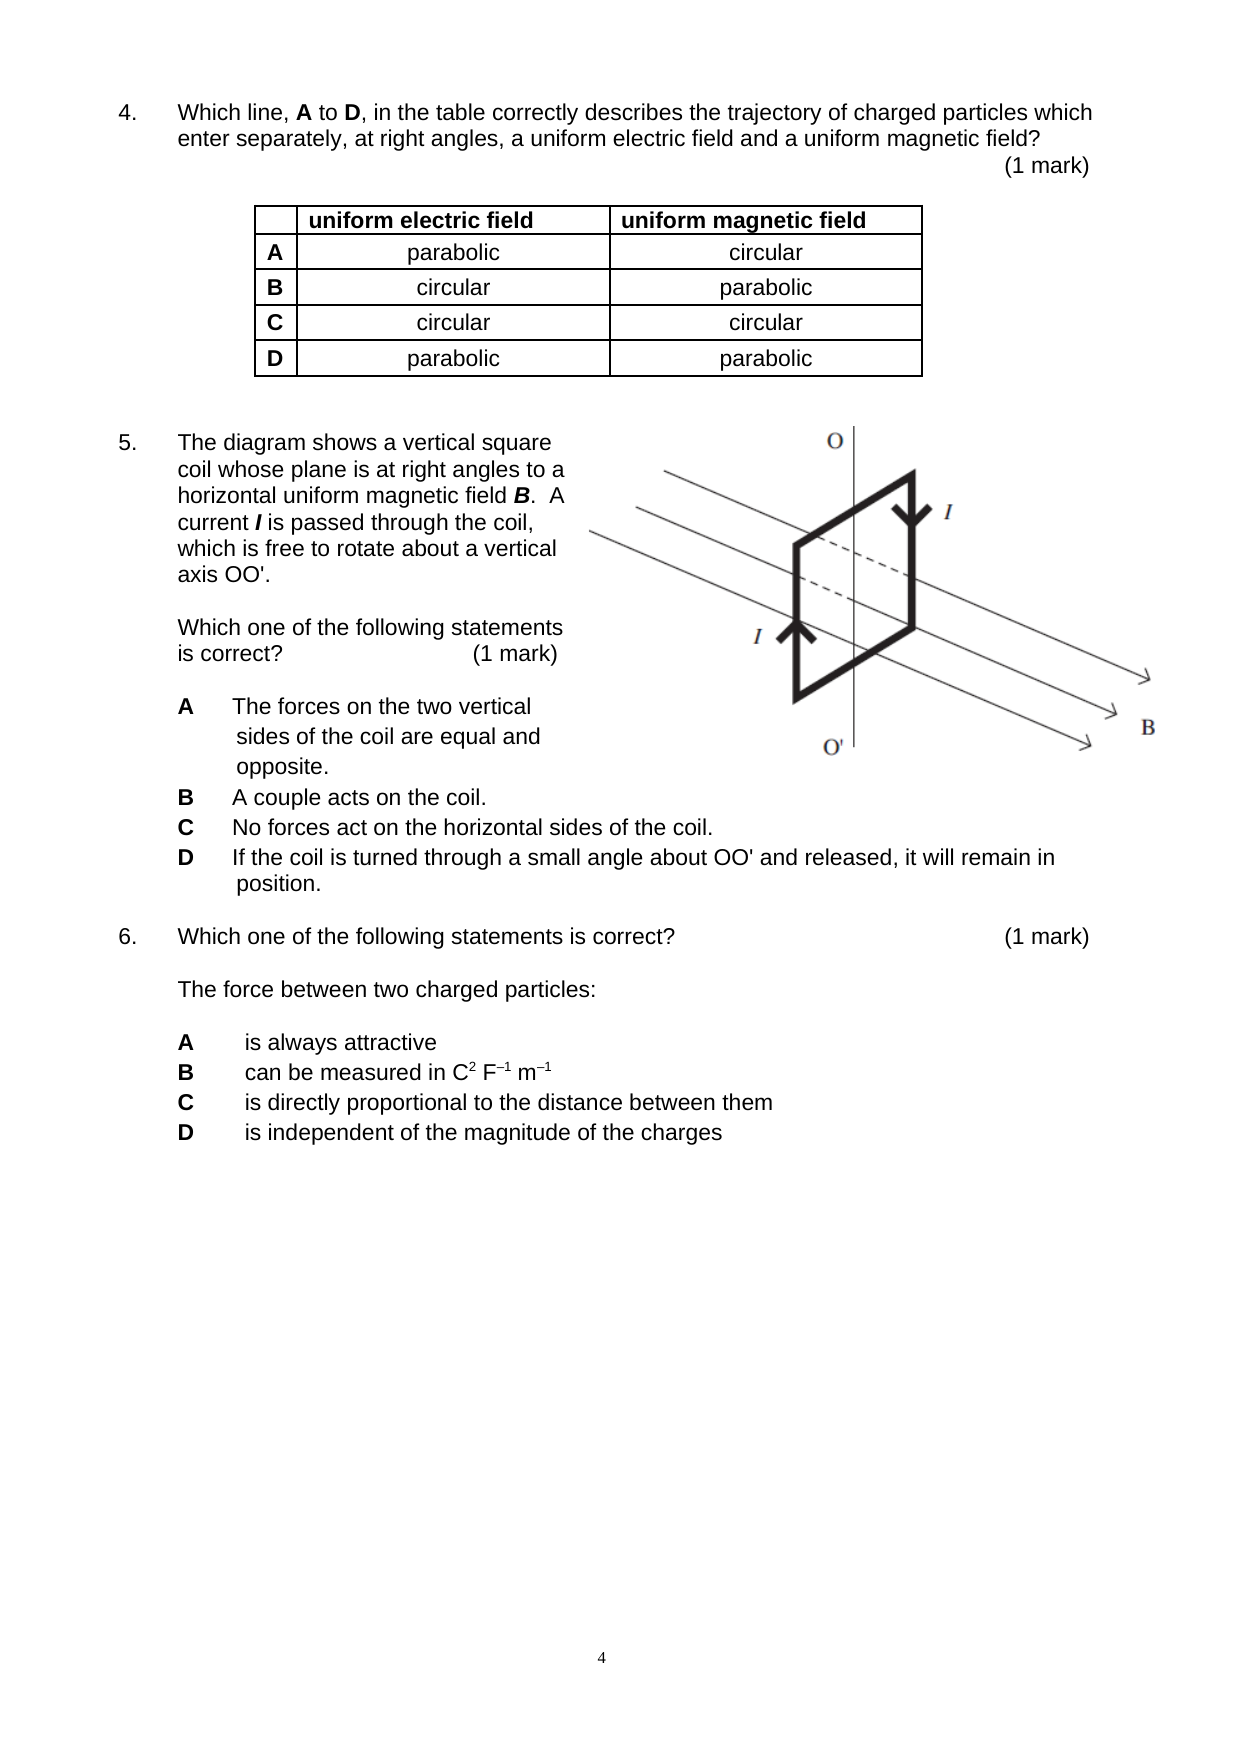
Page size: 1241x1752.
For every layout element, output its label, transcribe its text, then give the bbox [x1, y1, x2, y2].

table_cell D [256, 341, 296, 374]
text D is independent of the magnitude of the charges [118, 1119, 1122, 1145]
table_cell circular [298, 270, 609, 304]
table_cell B [256, 270, 296, 304]
text The force between two charged particles: [118, 976, 1122, 1002]
text A The forces on the two vertical sides of the coil are equal and opposite. [118, 693, 1122, 780]
text D If the coil is turned through a small angle about OO' and released, it will remain in position. [118, 844, 1122, 897]
table_cell circular [611, 306, 921, 339]
text B can be measured in C2 F–1 m–1 [118, 1059, 1122, 1085]
table_cell parabolic [611, 341, 921, 374]
picture [588, 426, 1156, 756]
text C No forces act on the horizontal sides of the coil. [118, 814, 1122, 840]
text Which one of the following statements is correct? (1 mark) [118, 614, 588, 667]
table_header uniform magnetic field [611, 207, 921, 233]
table_cell C [256, 306, 296, 339]
table_cell parabolic [298, 341, 609, 374]
text A is always attractive [118, 1028, 1122, 1055]
text 5. The diagram shows a vertical square coil whose plane is at right angles to a horizontal uniform magnetic field B. A current I is passed through the coil, which is free to rotate about a vertical axis OO'. [118, 429, 588, 587]
text C is directly proportional to the distance between them [118, 1089, 1122, 1115]
table_cell circular [298, 306, 609, 339]
table_header [256, 207, 296, 233]
text (1 mark) [118, 152, 1122, 178]
table_cell parabolic [611, 270, 921, 304]
text 4. Which line, A to D, in the table correctly describes the trajectory of charged particles which enter separately, at right angles, a uniform electric field and a uniform magnetic field? [118, 99, 1122, 152]
table_cell A [256, 235, 296, 268]
table_cell parabolic [298, 235, 609, 268]
table_cell circular [611, 235, 921, 268]
table_header uniform electric field [298, 207, 609, 233]
text 6. Which one of the following statements is correct? (1 mark) [118, 923, 1122, 949]
text B A couple acts on the coil. [118, 783, 1122, 810]
